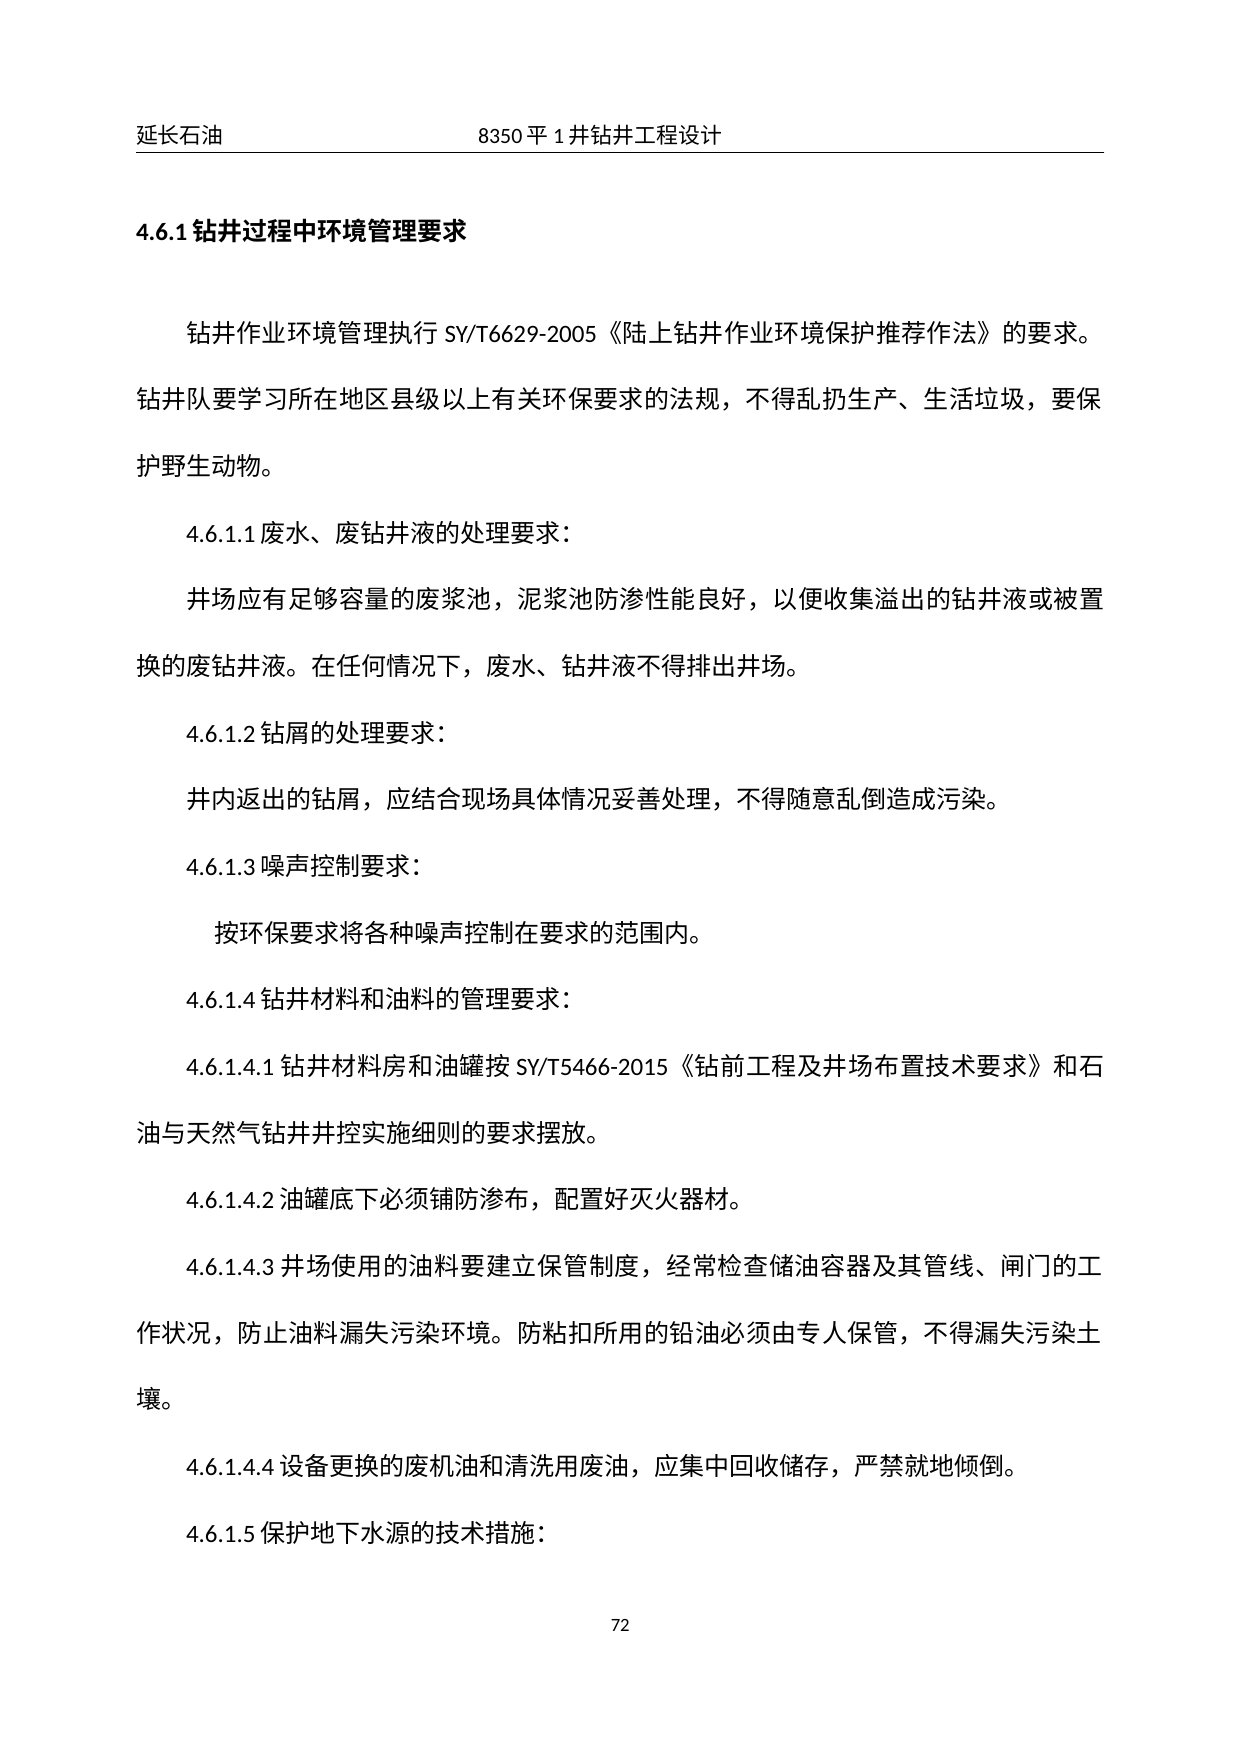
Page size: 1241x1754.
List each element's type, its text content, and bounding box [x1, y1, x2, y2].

text 4.6.1.4.2油罐底下必须铺防渗布，配置好灭火器材。 [136, 1164, 1104, 1231]
text 4.6.1.4.3井场使用的油料要建立保管制度，经常检查储油容器及其管线、闸门的工作状况，防止油料漏失污染环境。防粘扣所用的铅油必须由专人保管，不得漏失污染土壤。 [136, 1231, 1104, 1431]
text 4.6.1.1废水、废钻井液的处理要求： [136, 498, 1104, 564]
text 4.6.1.3噪声控制要求： [136, 831, 1104, 898]
text 4.6.1.2钻屑的处理要求： [136, 698, 1104, 764]
text 4.6.1钻井过程中环境管理要求 [136, 196, 1104, 263]
text 按环保要求将各种噪声控制在要求的范围内。 [136, 898, 1104, 964]
text 井内返出的钻屑，应结合现场具体情况妥善处理，不得随意乱倒造成污染。 [136, 764, 1104, 831]
text 4.6.1.4钻井材料和油料的管理要求： [136, 964, 1104, 1031]
text 井场应有足够容量的废浆池，泥浆池防渗性能良好，以便收集溢出的钻井液或被置换的废钻井液。在任何情况下，废水、钻井液不得排出井场。 [136, 564, 1104, 698]
text 4.6.1.5保护地下水源的技术措施： [136, 1498, 1104, 1564]
text 钻井作业环境管理执行SY/T6629-2005《陆上钻井作业环境保护推荐作法》的要求。钻井队要学习所在地区县级以上有关环保要求的法规，不得乱扔生产、生活垃圾，要保护野生动物。 [136, 298, 1104, 498]
text 4.6.1.4.1钻井材料房和油罐按SY/T5466-2015《钻前工程及井场布置技术要求》和石油与天然气钻井井控实施细则的要求摆放。 [136, 1031, 1104, 1164]
text 4.6.1.4.4设备更换的废机油和清洗用废油，应集中回收储存，严禁就地倾倒。 [136, 1431, 1104, 1498]
